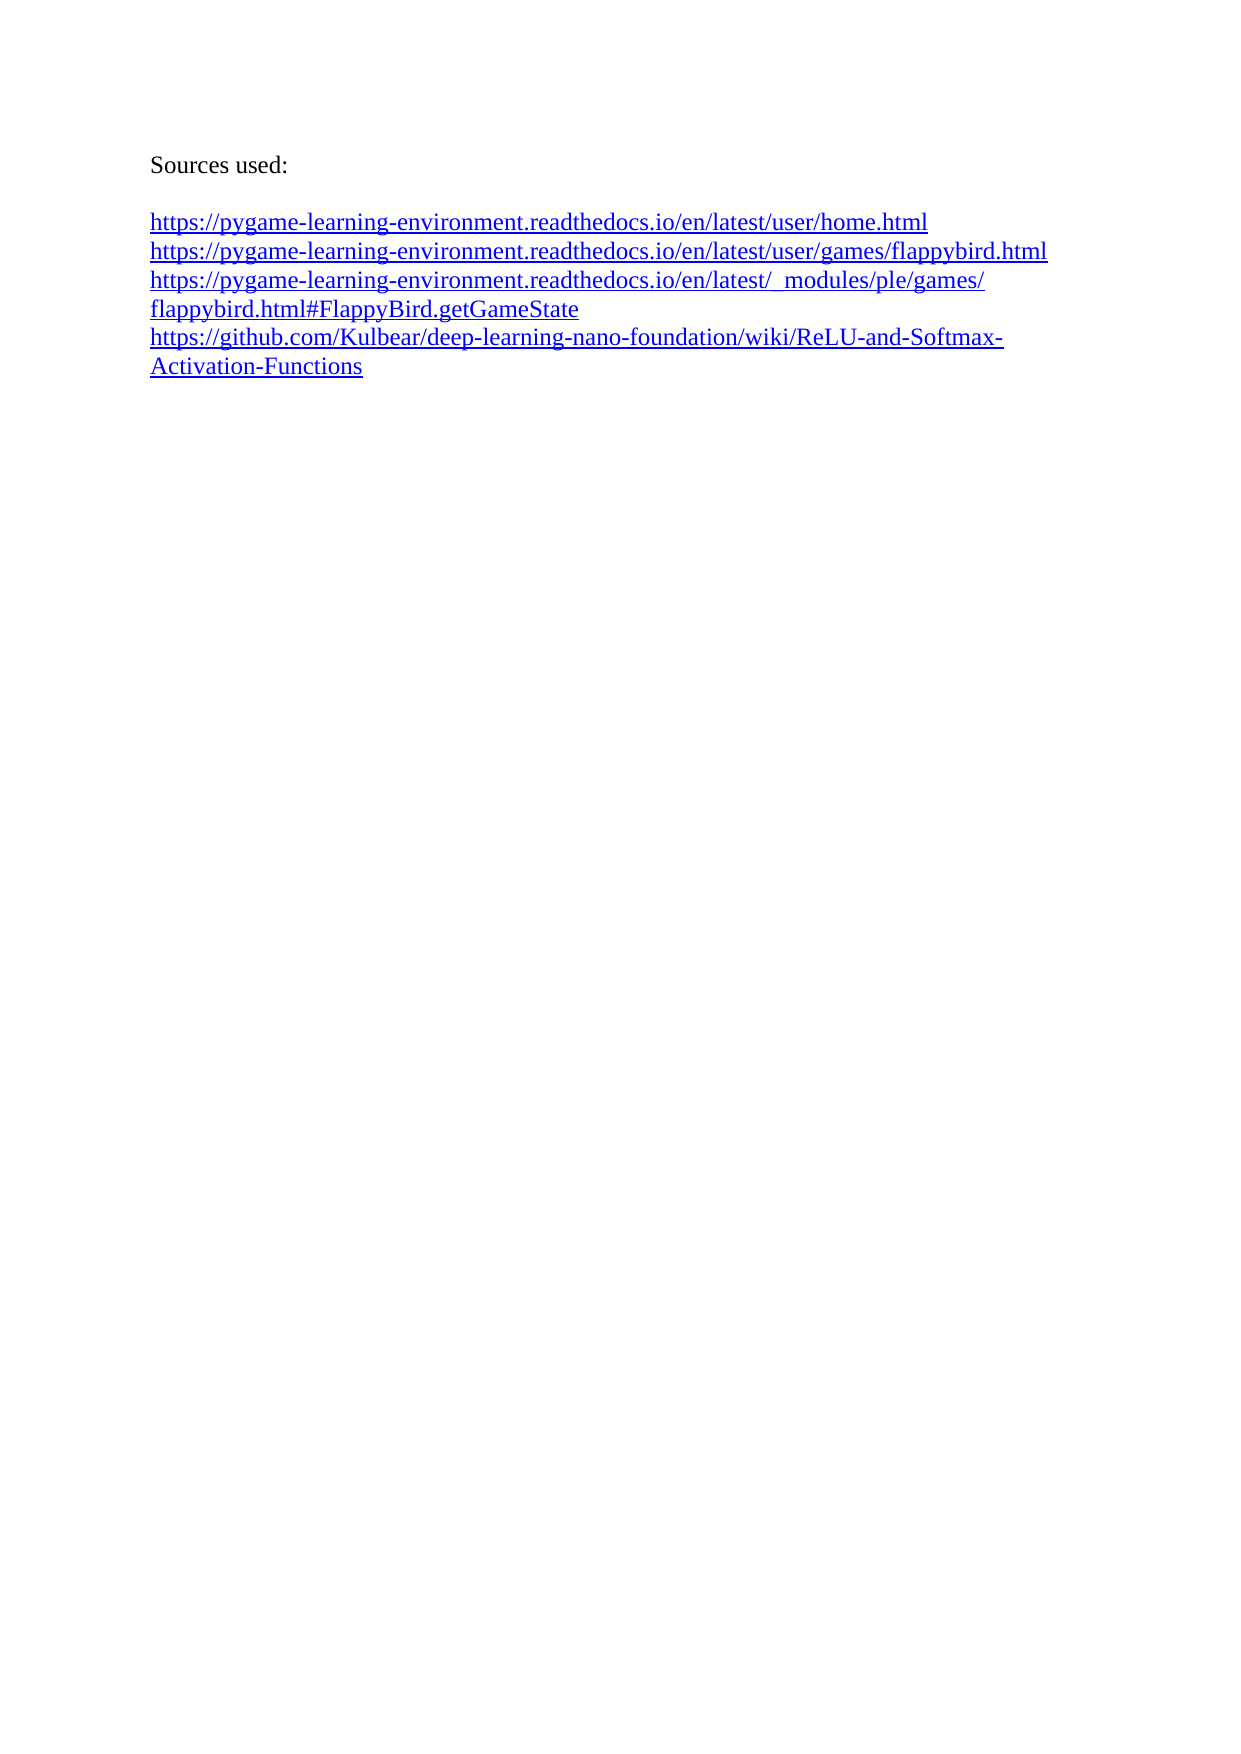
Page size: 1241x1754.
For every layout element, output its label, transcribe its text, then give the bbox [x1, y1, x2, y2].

text https://pygame-learning-environment.readthedocs.io/en/latest/_modules/ple/games/flappybird.html#FlappyBird.getGameState [150, 265, 1090, 322]
text https://github.com/Kulbear/deep-learning-nano-foundation/wiki/ReLU-and-Softmax-Activation-Functions [150, 322, 1090, 380]
text Sources used: [150, 150, 1090, 179]
text https://pygame-learning-environment.readthedocs.io/en/latest/user/home.html [150, 207, 1090, 236]
text https://pygame-learning-environment.readthedocs.io/en/latest/user/games/flappybird.html [150, 236, 1090, 265]
